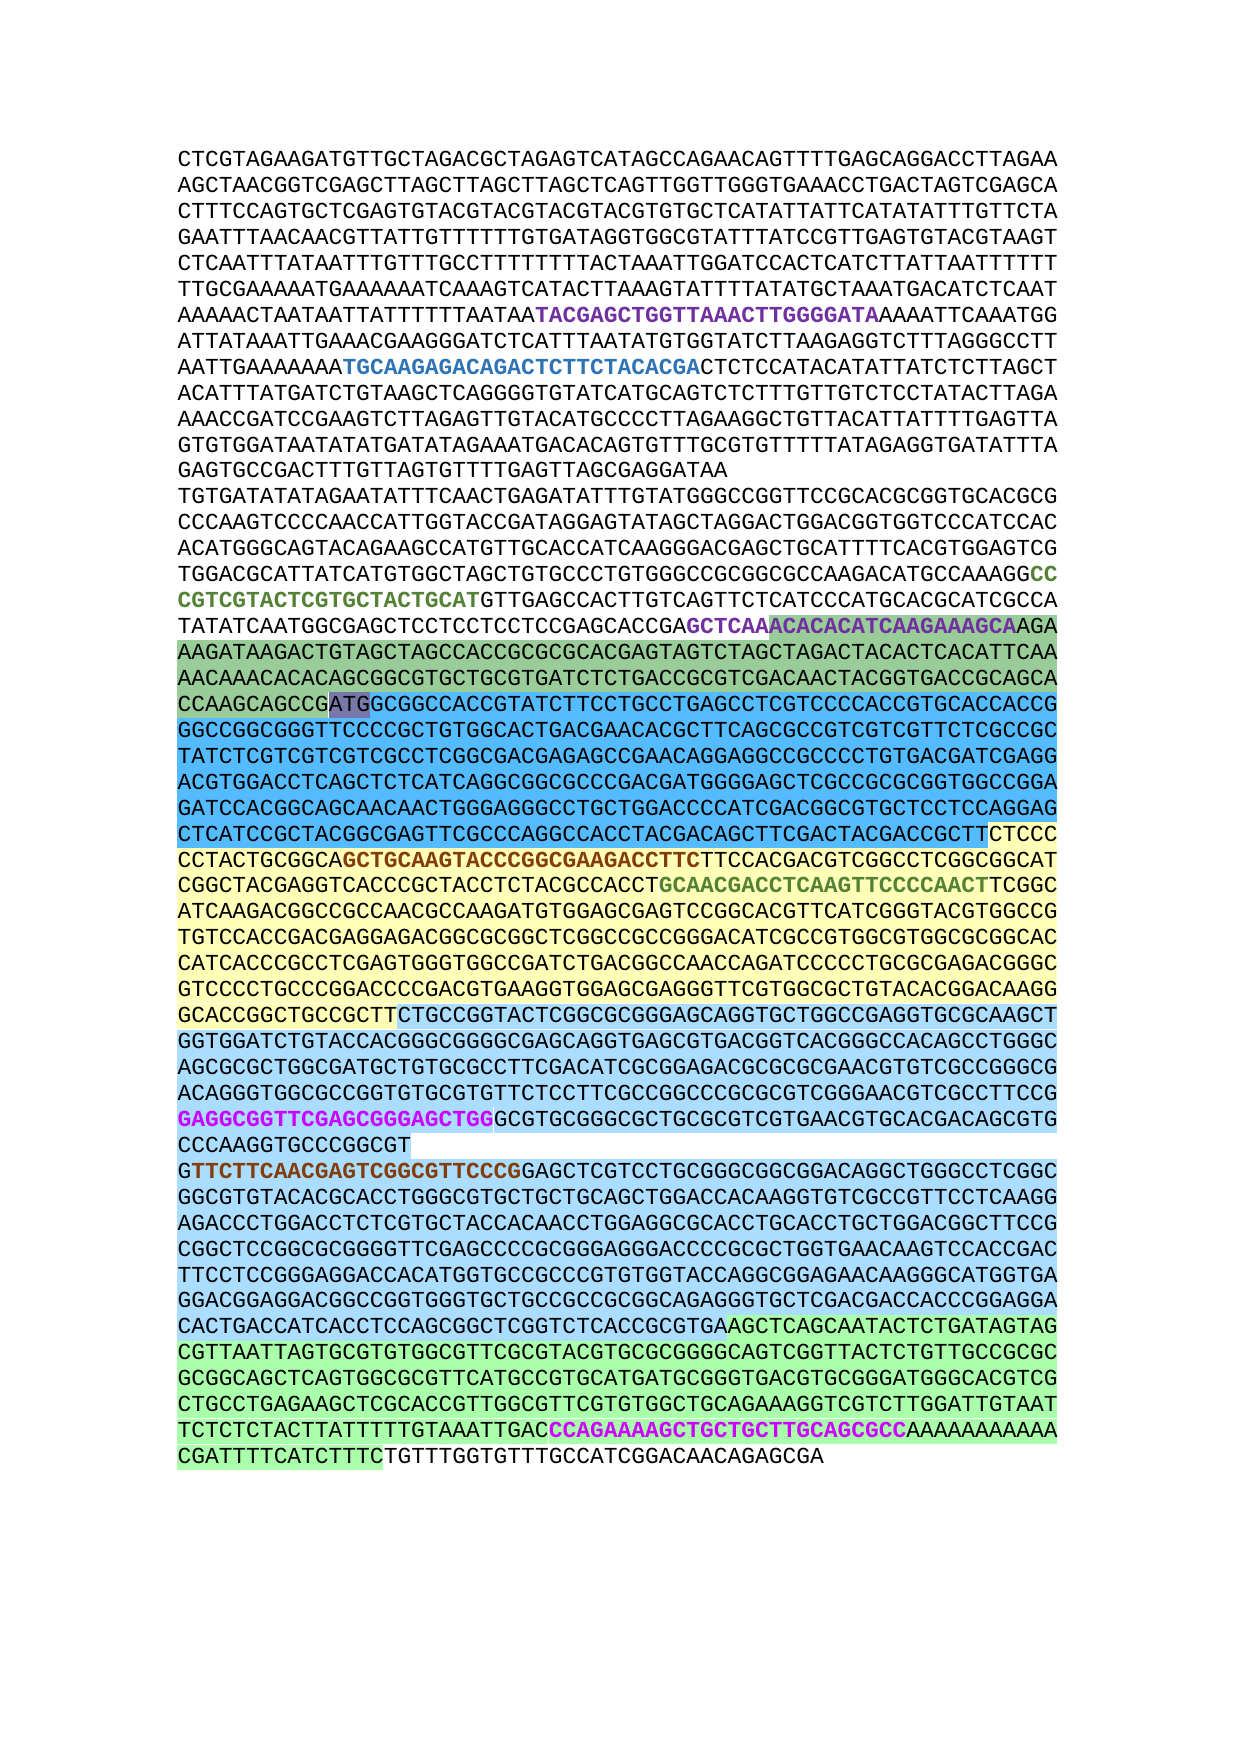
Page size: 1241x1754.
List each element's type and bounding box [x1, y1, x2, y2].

text [177, 148, 1063, 1470]
